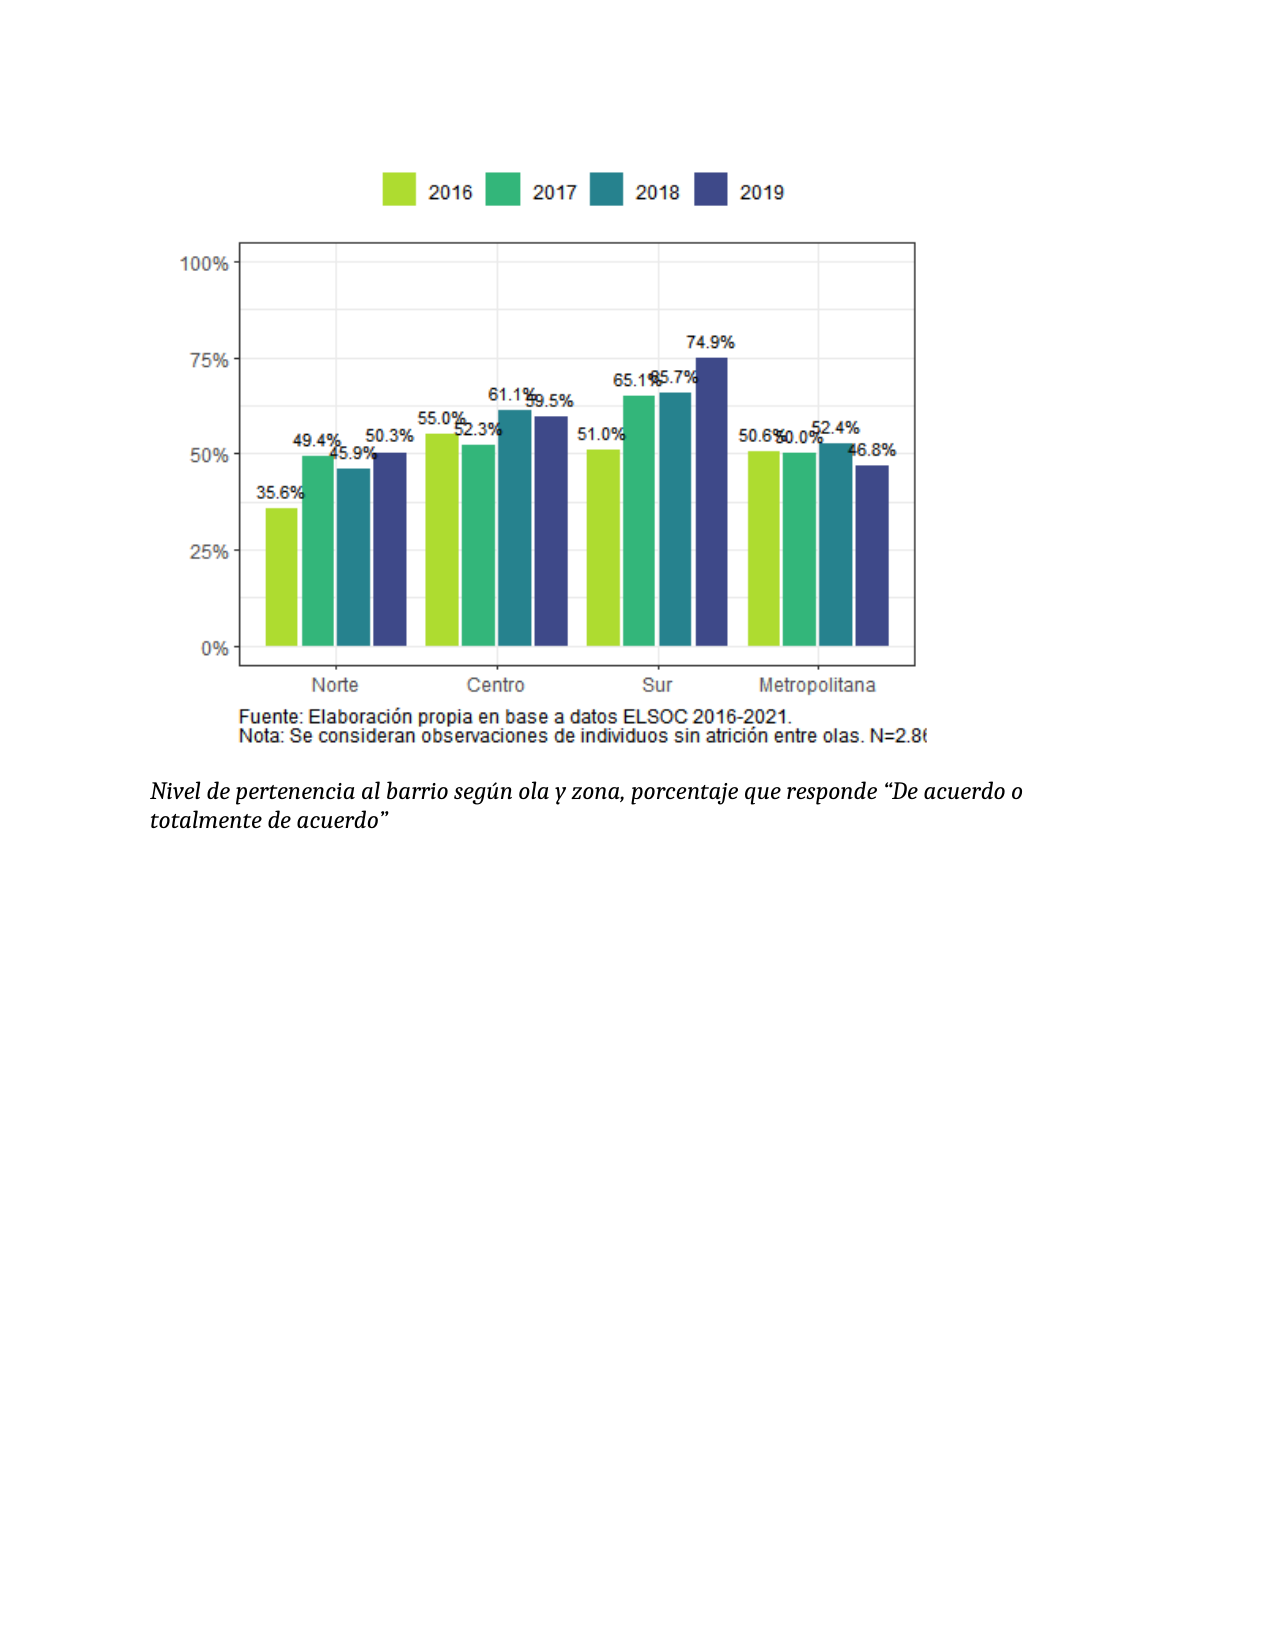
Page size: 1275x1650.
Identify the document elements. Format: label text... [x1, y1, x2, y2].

text Nivel de pertenencia al barrio según ola y zona, porcentaje que responde “De acuerdo o totalmente de acuerdo” [150, 777, 1125, 835]
picture [168, 150, 927, 757]
